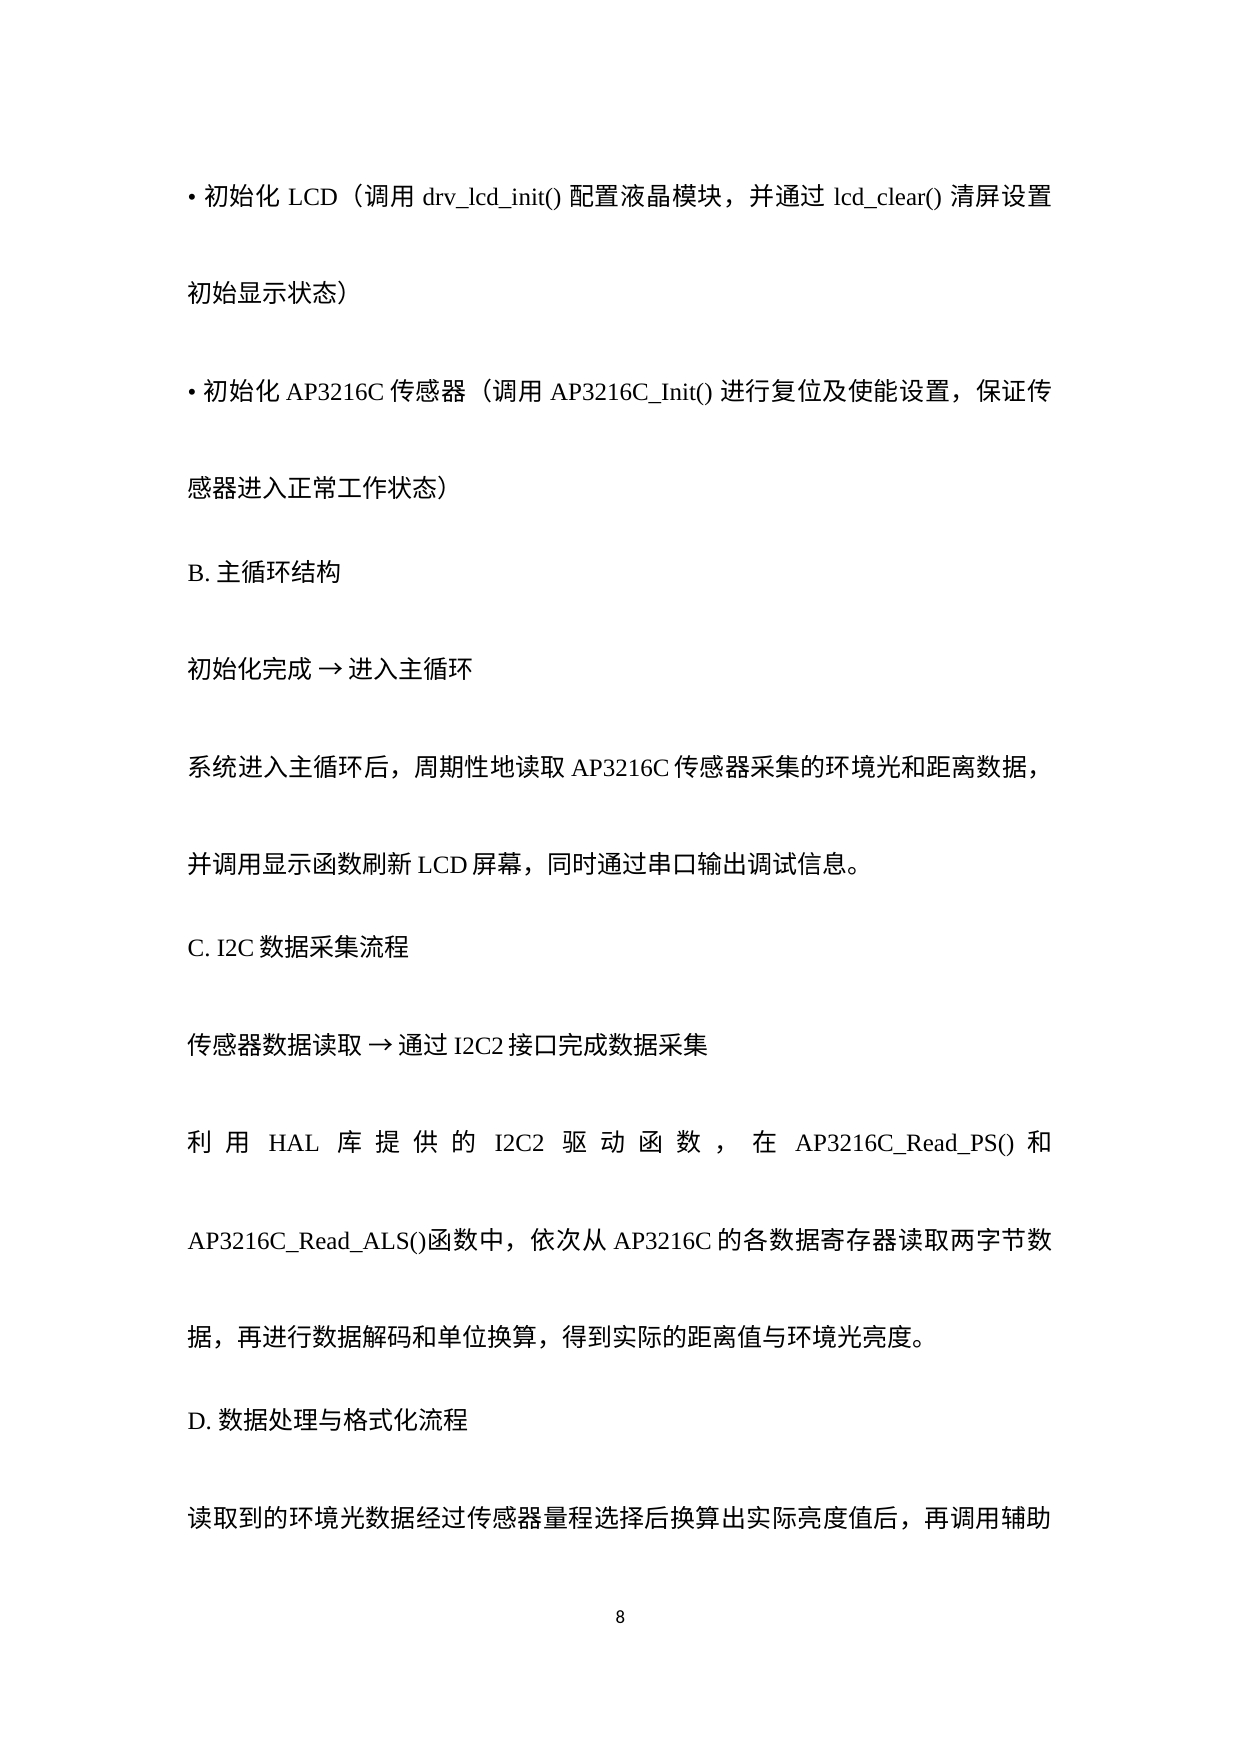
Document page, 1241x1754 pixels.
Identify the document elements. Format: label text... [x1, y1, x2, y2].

text B. 主循环结构 初始化完成 → 进入主循环 系统进入主循环后，周期性地读取AP3216C传感器采集的环境光和距离数据，并调用显示函数刷新LCD屏幕，同时通过串口输出调试信息。 [187, 538, 1053, 895]
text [187, 1386, 1053, 1549]
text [187, 162, 1053, 519]
text C. I2C数据采集流程 传感器数据读取 → 通过I2C2接口完成数据采集 利用HAL库提供的I2C2驱动函数，在AP3216C_Read_PS()和AP3216C_Read_ALS()函数中，依次从AP3216C的各数据寄存器读取两字节数据，再进行数据解码和单位换算，得到实际的距离值与环境光亮度。 [187, 913, 1053, 1368]
